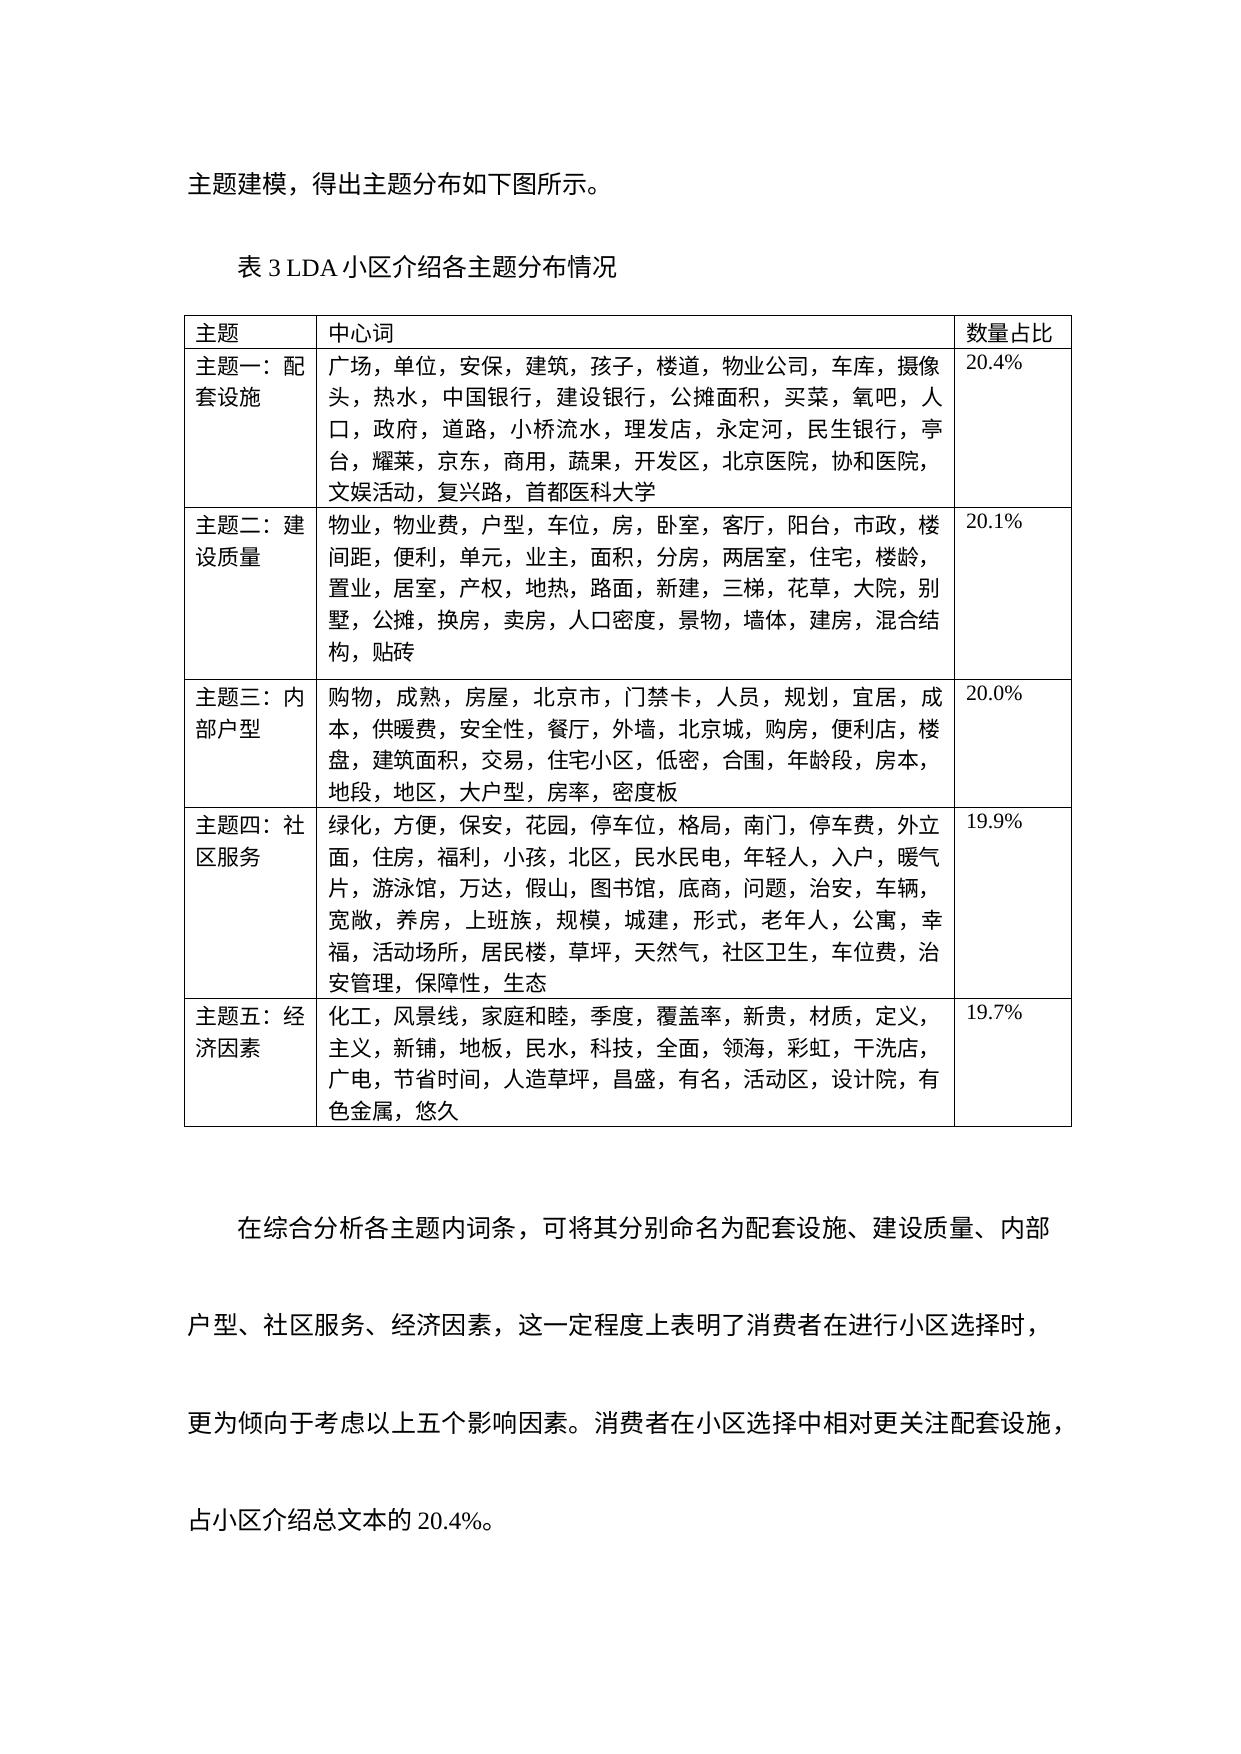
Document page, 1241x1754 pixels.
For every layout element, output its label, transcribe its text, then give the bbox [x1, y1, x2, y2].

text 表 3 LDA小区介绍各主题分布情况 [187, 233, 1053, 298]
table_header 主题 [185, 316, 316, 348]
table_cell 20.4% [955, 349, 1071, 507]
table_cell 绿化，方便，保安，花园，停车位，格局，南门，停车费，外立面，住房，福利，小孩，北区，民水民电，年轻人，入户，暖气片，游泳馆，万达，假山，图书馆，底商，问题，治安，车辆，宽敞，养房，上班族，规模，城建，形式，老年人，公寓，幸福，活动场所，居民楼，草坪，天然气，社区卫生，车位费，治安管理，保障性，生态 [317, 808, 954, 998]
table_cell 主题一：配套设施 [185, 349, 316, 507]
table_cell 广场，单位，安保，建筑，孩子，楼道，物业公司，车库，摄像头，热水，中国银行，建设银行，公摊面积，买菜，氧吧，人口，政府，道路，小桥流水，理发店，永定河，民生银行，亭台，耀莱，京东，商用，蔬果，开发区，北京医院，协和医院，文娱活动，复兴路，首都医科大学 [317, 349, 954, 507]
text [187, 150, 1053, 215]
table_cell 化工，风景线，家庭和睦，季度，覆盖率，新贵，材质，定义，主义，新铺，地板，民水，科技，全面，领海，彩虹，干洗店，广电，节省时间，人造草坪，昌盛，有名，活动区，设计院，有色金属，悠久 [317, 999, 954, 1126]
table_cell 主题二：建设质量 [185, 508, 316, 679]
table_cell 19.7% [955, 999, 1071, 1126]
table_header 中心词 [317, 316, 954, 348]
table_cell 主题五：经济因素 [185, 999, 316, 1126]
table_cell 19.9% [955, 808, 1071, 998]
table_cell 购物，成熟，房屋，北京市，门禁卡，人员，规划，宜居，成本，供暖费，安全性，餐厅，外墙，北京城，购房，便利店，楼盘，建筑面积，交易，住宅小区，低密，合围，年龄段，房本，地段，地区，大户型，房率，密度板 [317, 680, 954, 807]
table_header 数量占比 [955, 316, 1071, 348]
table_cell 主题三：内部户型 [185, 680, 316, 807]
text 在综合分析各主题内词条，可将其分别命名为配套设施、建设质量、内部户型、社区服务、经济因素，这一定程度上表明了消费者在进行小区选择时，更为倾向于考虑以上五个影响因素。消费者在小区选择中相对更关注配套设施，占小区介绍总文本的20.4%。 [187, 1127, 1053, 1551]
table_cell 物业，物业费，户型，车位，房，卧室，客厅，阳台，市政，楼间距，便利，单元，业主，面积，分房，两居室，住宅，楼龄，置业，居室，产权，地热，路面，新建，三梯，花草，大院，别墅，公摊，换房，卖房，人口密度，景物，墙体，建房，混合结构，贴砖 [317, 508, 954, 679]
table_cell 20.1% [955, 508, 1071, 679]
table_cell 主题四：社区服务 [185, 808, 316, 998]
table_cell 20.0% [955, 680, 1071, 807]
